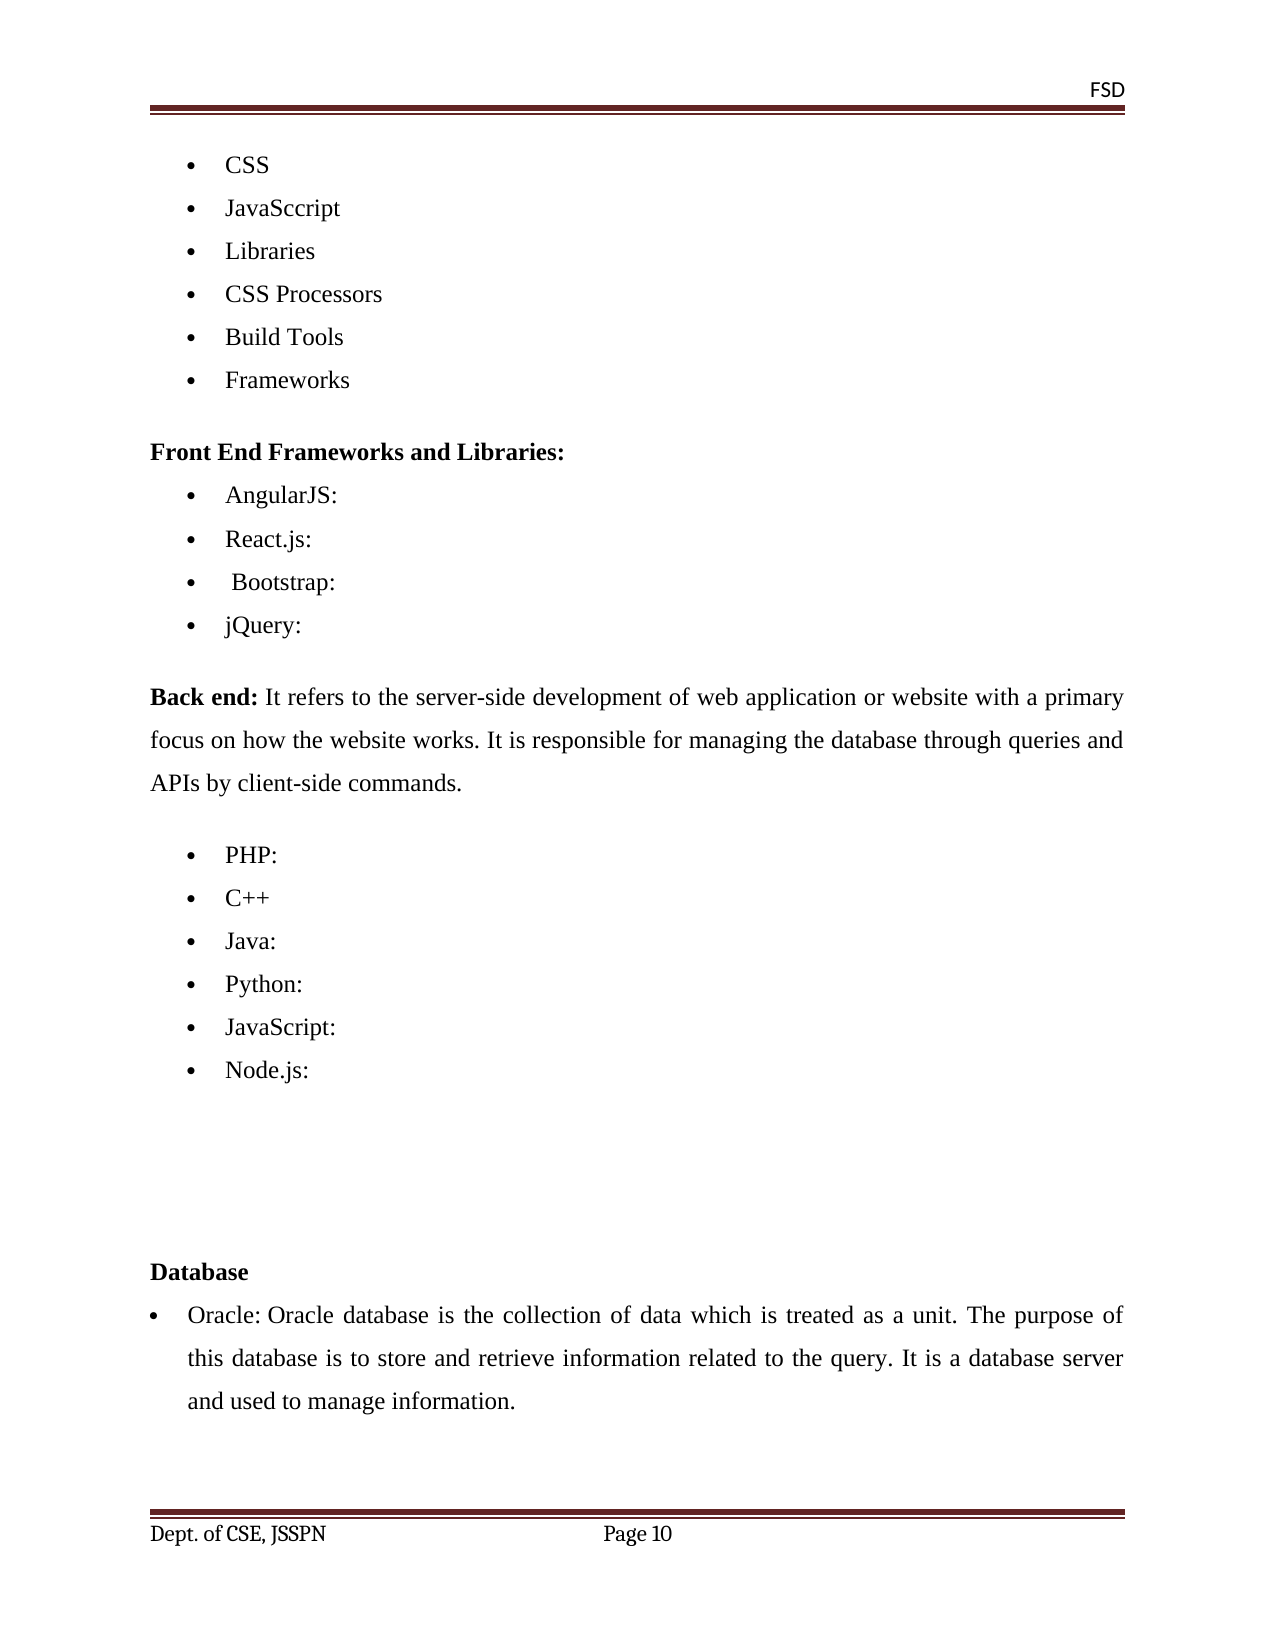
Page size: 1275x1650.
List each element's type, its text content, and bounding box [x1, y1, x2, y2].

list Node.js: [187, 1056, 1125, 1084]
list C++ [187, 883, 1125, 912]
list CSS [187, 150, 1125, 179]
list AngularJS: [187, 481, 1125, 509]
text Back end: It refers to the server-side development of web application or website with a primary focus on how the website works. It is responsible for managing the database through queries and APIs by client-side commands. [150, 682, 1125, 797]
list Java: [187, 926, 1125, 955]
list Oracle: Oracle database is the collection of data which is treated as a unit. The purpose of this database is to store and retrieve information related to the query. It is a database server and used to manage information. [150, 1300, 1125, 1415]
list Bootstrap: [187, 567, 1125, 596]
list jQuery: [187, 610, 1125, 639]
list React.js: [187, 524, 1125, 552]
list JavaScript: [187, 1012, 1125, 1041]
list Frameworks [187, 366, 1125, 394]
text Database [150, 1257, 1125, 1286]
text Front End Frameworks and Libraries: [150, 437, 1125, 466]
list Build Tools [187, 322, 1125, 351]
list PHP: [187, 840, 1125, 869]
list CSS Processors [187, 279, 1125, 308]
list Libraries [187, 236, 1125, 265]
list JavaSccript [187, 193, 1125, 222]
list Python: [187, 969, 1125, 998]
